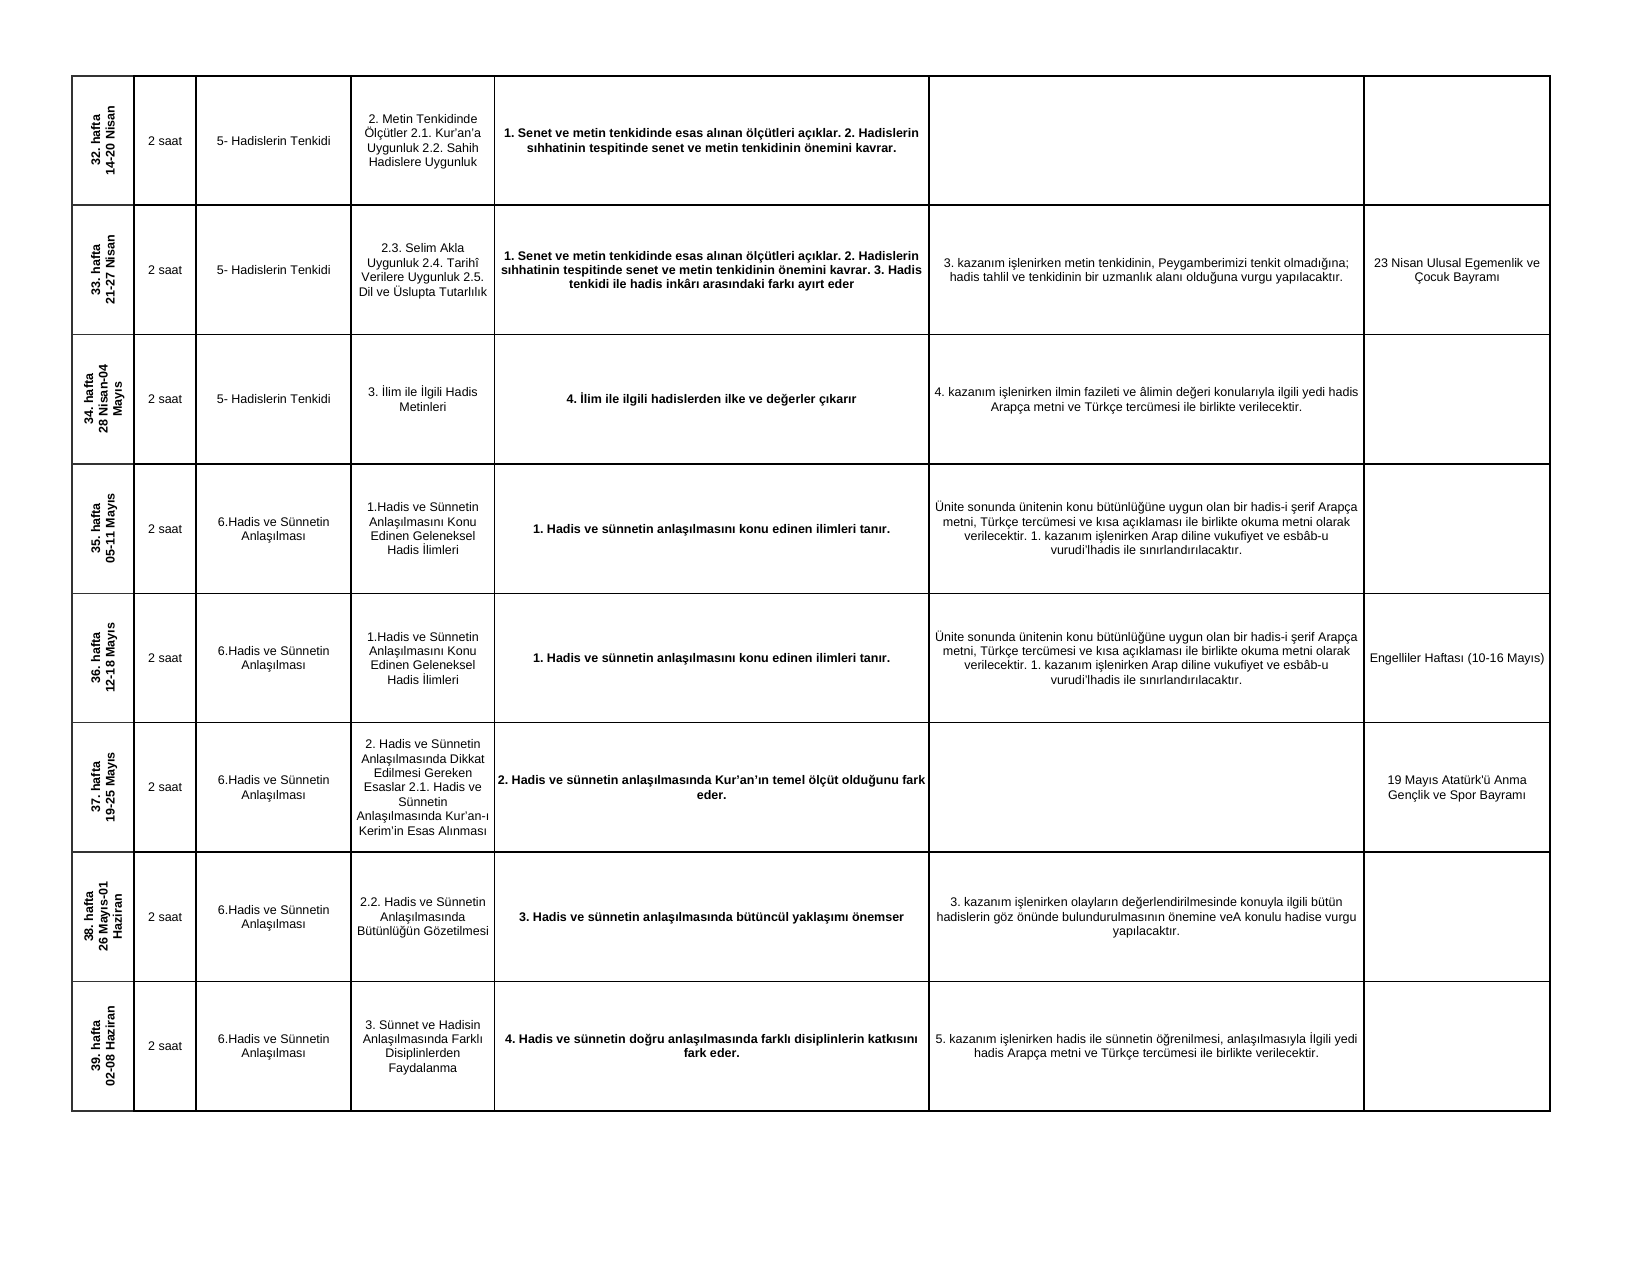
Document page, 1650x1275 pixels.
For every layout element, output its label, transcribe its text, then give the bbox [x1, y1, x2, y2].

table_cell 6.Hadis ve Sünnetin Anlaşılması [197, 853, 350, 981]
table_cell 35. hafta 05-11 Mayıs [73, 465, 133, 592]
table_cell 23 Nisan Ulusal Egemenlik ve Çocuk Bayramı [1365, 206, 1549, 334]
table_cell 3. kazanım işlenirken metin tenkidinin, Peygamberimizi tenkit olmadığına; hadis tahlil ve tenkidinin bir uzmanlık alanı olduğuna vurgu yapılacaktır. [930, 206, 1363, 334]
table_cell 1. Hadis ve sünnetin anlaşılmasını konu edinen ilimleri tanır. [495, 594, 928, 722]
table_cell Ünite sonunda ünitenin konu bütünlüğüne uygun olan bir hadis-i şerif Arapça metni, Türkçe tercümesi ve kısa açıklaması ile birlikte okuma metni olarak verilecektir. 1. kazanım işlenirken Arap diline vukufiyet ve esbâb-u vurudi’lhadis ile sınırlandırılacaktır. [930, 465, 1363, 592]
table_cell [930, 723, 1363, 851]
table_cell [197, 982, 350, 1110]
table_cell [197, 77, 350, 204]
table_cell 1. Senet ve metin tenkidinde esas alınan ölçütleri açıklar. 2. Hadislerin sıhhatinin tespitinde senet ve metin tenkidinin önemini kavrar. 3. Hadis tenkidi ile hadis inkârı arasındaki farkı ayırt eder [495, 206, 928, 334]
table_cell 2. Hadis ve sünnetin anlaşılmasında Kur’an’ın temel ölçüt olduğunu fark eder. [495, 723, 928, 851]
table_cell 32. hafta 14-20 Nisan [73, 77, 133, 204]
table_cell 2 saat [135, 465, 195, 592]
table_cell 2. Metin Tenkidinde Ölçütler 2.1. Kur’an’a Uygunluk 2.2. Sahih Hadislere Uygunluk [352, 77, 494, 204]
table_cell [1365, 465, 1549, 592]
table_cell [1365, 982, 1549, 1110]
table_cell [1365, 77, 1549, 204]
table_cell 2 saat [135, 723, 195, 851]
table_cell 38. hafta 26 Mayıs-01 Haziran [73, 853, 133, 981]
table_cell 1.Hadis ve Sünnetin Anlaşılmasını Konu Edinen Geleneksel Hadis İlimleri [352, 594, 494, 722]
table_cell 5- Hadislerin Tenkidi [197, 335, 350, 463]
table_cell [1365, 335, 1549, 463]
table_cell 6.Hadis ve Sünnetin Anlaşılması [197, 594, 350, 722]
table_cell 4. kazanım işlenirken ilmin fazileti ve âlimin değeri konularıyla ilgili yedi hadis Arapça metni ve Türkçe tercümesi ile birlikte verilecektir. [930, 335, 1363, 463]
table_cell [930, 77, 1363, 204]
table_cell [1365, 853, 1549, 981]
table_cell 4. Hadis ve sünnetin doğru anlaşılmasında farklı disiplinlerin katkısını fark eder. [495, 982, 928, 1110]
table_cell 3. Hadis ve sünnetin anlaşılmasında bütüncül yaklaşımı önemser [495, 853, 928, 981]
table_cell 34. hafta 28 Nisan-04 Mayıs [73, 335, 133, 463]
table_cell 37. hafta 19-25 Mayıs [73, 723, 133, 851]
table_cell 1. Hadis ve sünnetin anlaşılmasını konu edinen ilimleri tanır. [495, 465, 928, 592]
table_cell 5- Hadislerin Tenkidi [197, 206, 350, 334]
table_cell Ünite sonunda ünitenin konu bütünlüğüne uygun olan bir hadis-i şerif Arapça metni, Türkçe tercümesi ve kısa açıklaması ile birlikte okuma metni olarak verilecektir. 1. kazanım işlenirken Arap diline vukufiyet ve esbâb-u vurudi’lhadis ile sınırlandırılacaktır. [930, 594, 1363, 722]
table_cell 2 saat [135, 335, 195, 463]
table_cell 33. hafta 21-27 Nisan [73, 206, 133, 334]
table_cell 2. Hadis ve Sünnetin Anlaşılmasında Dikkat Edilmesi Gereken Esaslar 2.1. Hadis ve Sünnetin Anlaşılmasında Kur’an-ı Kerim’in Esas Alınması [352, 723, 494, 851]
table_cell 39. hafta 02-08 Haziran [73, 982, 133, 1110]
table_cell Engelliler Haftası (10-16 Mayıs) [1365, 594, 1549, 722]
table_cell 5. kazanım işlenirken hadis ile sünnetin öğrenilmesi, anlaşılmasıyla İlgili yedi hadis Arapça metni ve Türkçe tercümesi ile birlikte verilecektir. [930, 982, 1363, 1110]
table_cell 2.2. Hadis ve Sünnetin Anlaşılmasında Bütünlüğün Gözetilmesi [352, 853, 494, 981]
table_cell 2 saat [135, 853, 195, 981]
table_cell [495, 77, 928, 204]
table_cell 2 saat [135, 594, 195, 722]
table_cell 2 saat [135, 206, 195, 334]
table_cell 6.Hadis ve Sünnetin Anlaşılması [197, 465, 350, 592]
table_cell 6.Hadis ve Sünnetin Anlaşılması [197, 723, 350, 851]
table_cell 36. hafta 12-18 Mayıs [73, 594, 133, 722]
table_cell 19 Mayıs Atatürk'ü Anma Gençlik ve Spor Bayramı [1365, 723, 1549, 851]
table_cell 1.Hadis ve Sünnetin Anlaşılmasını Konu Edinen Geleneksel Hadis İlimleri [352, 465, 494, 592]
table_cell 2 saat [135, 77, 195, 204]
table_cell 4. İlim ile ilgili hadislerden ilke ve değerler çıkarır [495, 335, 928, 463]
table_cell 2.3. Selim Akla Uygunluk 2.4. Tarihî Verilere Uygunluk 2.5. Dil ve Üslupta Tutarlılık [352, 206, 494, 334]
table_cell 3. Sünnet ve Hadisin Anlaşılmasında Farklı Disiplinlerden Faydalanma [352, 982, 494, 1110]
table_cell 3. kazanım işlenirken olayların değerlendirilmesinde konuyla ilgili bütün hadislerin göz önünde bulundurulmasının önemine veA konulu hadise vurgu yapılacaktır. [930, 853, 1363, 981]
table_cell 3. İlim ile İlgili Hadis Metinleri [352, 335, 494, 463]
table_cell 2 saat [135, 982, 195, 1110]
